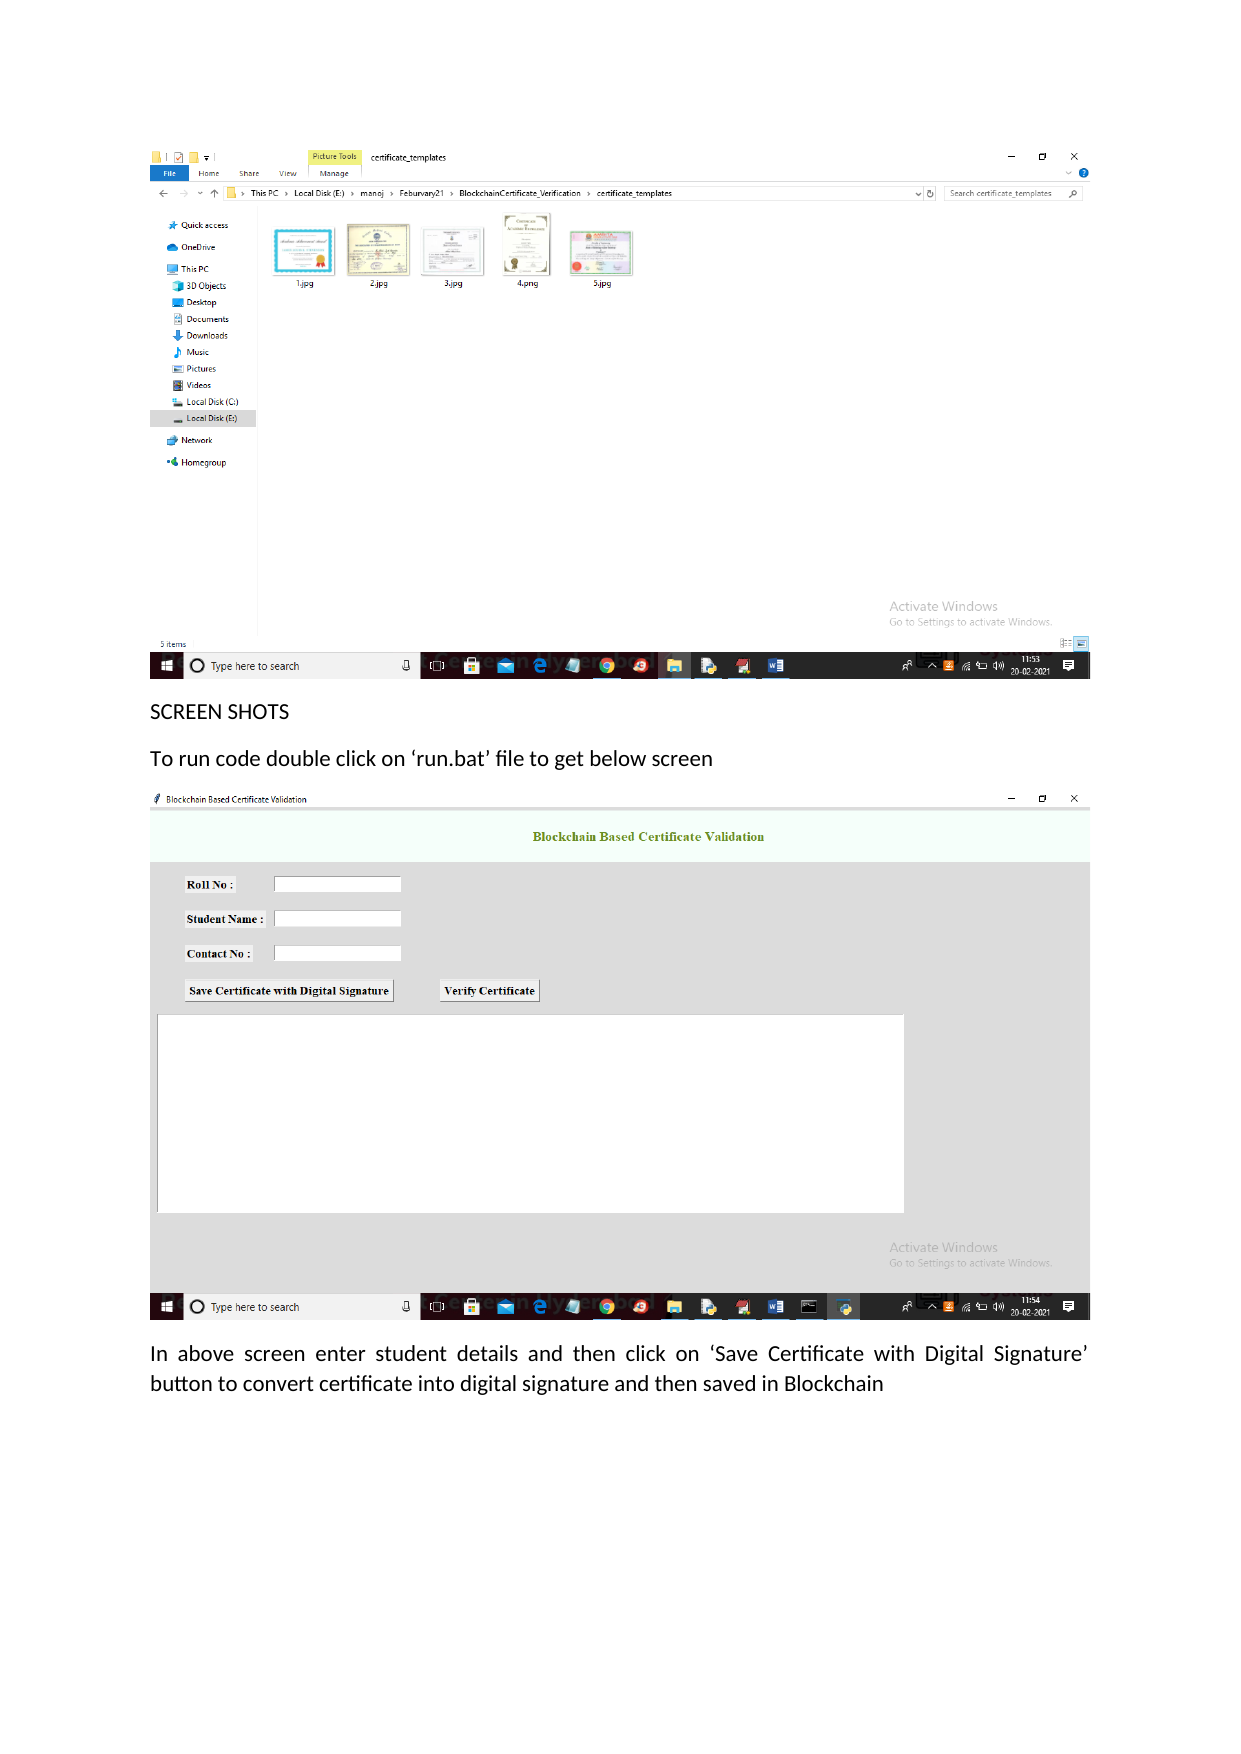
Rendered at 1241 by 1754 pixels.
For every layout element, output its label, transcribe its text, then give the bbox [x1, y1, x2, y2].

text To run code double click on ‘run.bat’ file to get below screen [150, 744, 1090, 772]
picture [150, 150, 1091, 679]
text In above screen enter student details and then click on ‘Save Certificate with Digital Signature’ button to convert certificate into digital signature and then saved in Blockchain [150, 1339, 1090, 1397]
picture [150, 791, 1091, 1320]
text SCREEN SHOTS [150, 697, 1090, 726]
